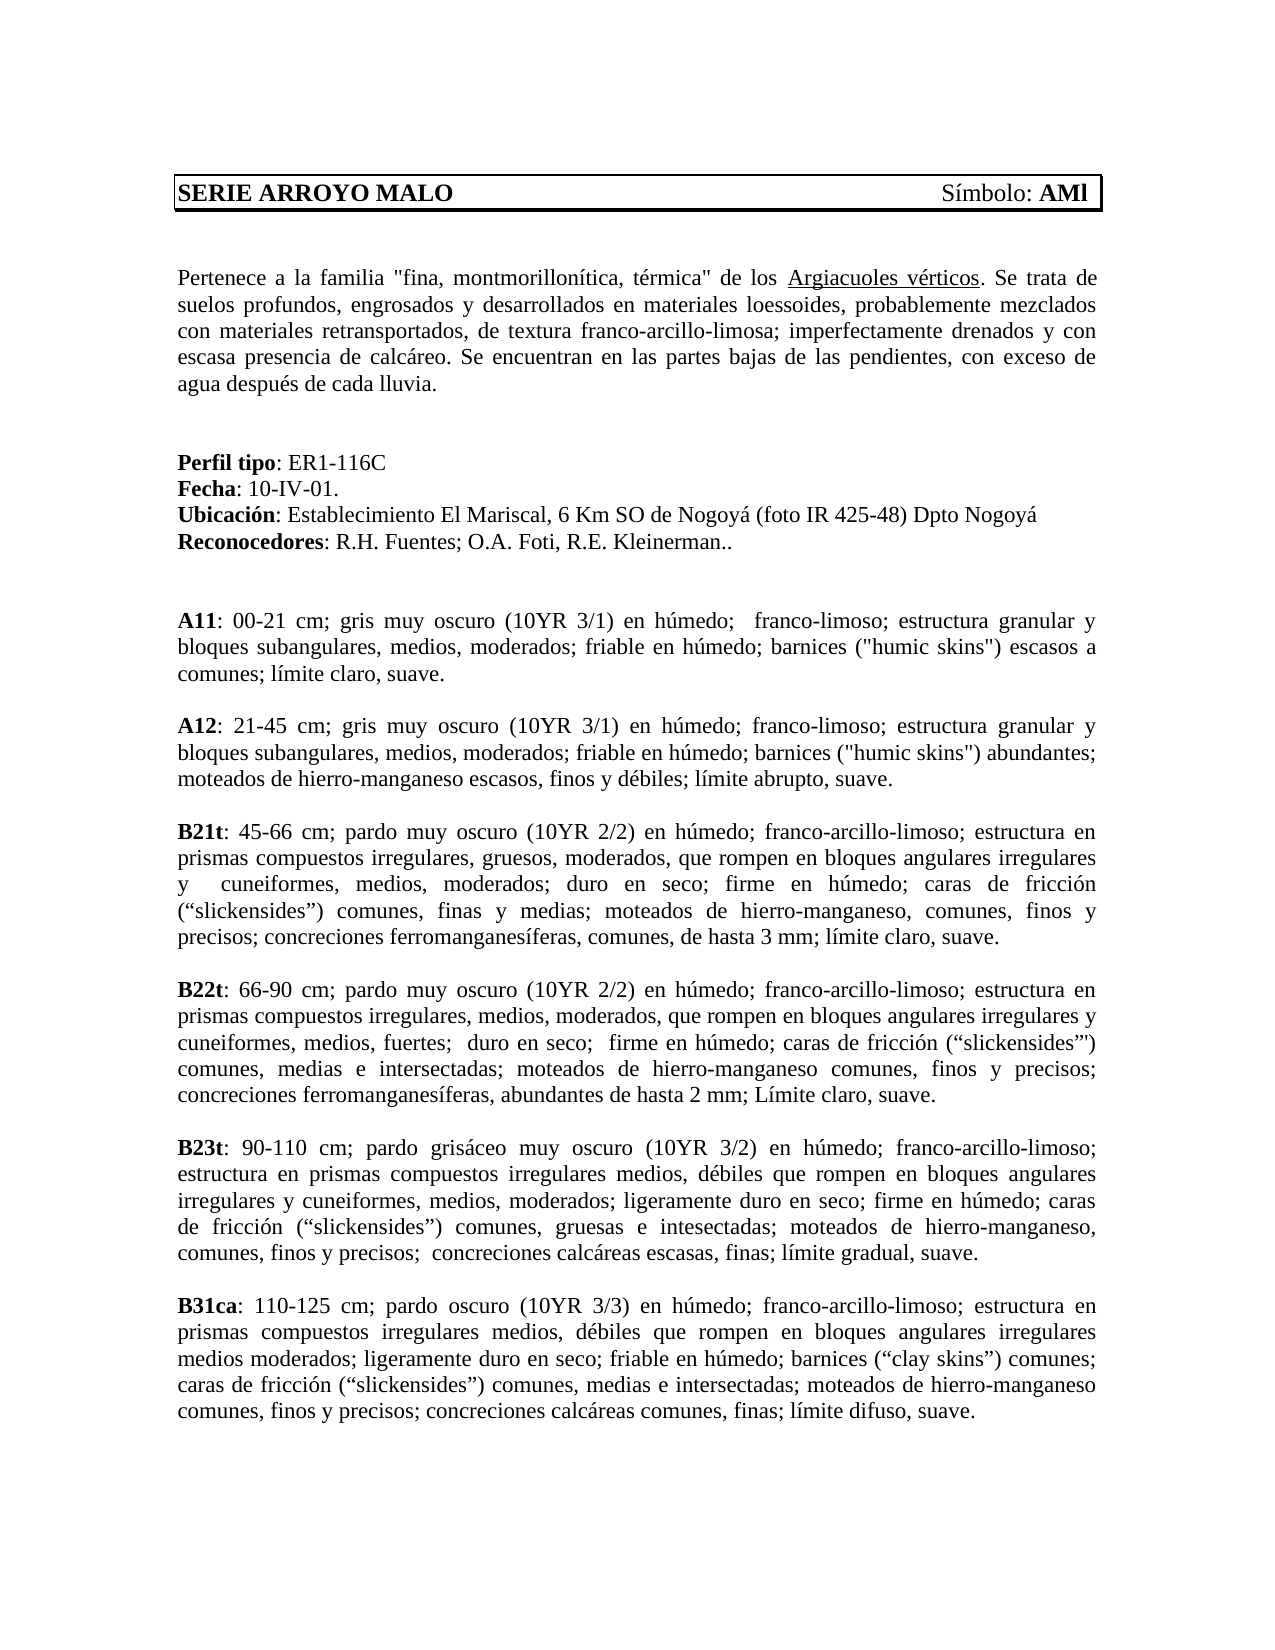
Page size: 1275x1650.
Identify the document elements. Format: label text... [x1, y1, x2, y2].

text A12: 21-45 cm; gris muy oscuro (10YR 3/1) en húmedo; franco-limoso; estructura granular y bloques subangulares, medios, moderados; friable en húmedo; barnices ("humic skins") abundantes; moteados de hierro-manganeso escasos, finos y débiles; límite abrupto, suave. [177, 712, 1098, 791]
text B22t: 66-90 cm; pardo muy oscuro (10YR 2/2) en húmedo; franco-arcillo-limoso; estructura en prismas compuestos irregulares, medios, moderados, que rompen en bloques angulares irregulares y cuneiformes, medios, fuertes; duro en seco; firme en húmedo; caras de fricción (“slickensides”') comunes, medias e intersectadas; moteados de hierro-manganeso comunes, finos y precisos; concreciones ferromanganesíferas, abundantes de hasta 2 mm; Límite claro, suave. [177, 976, 1098, 1108]
text B31ca: 110-125 cm; pardo oscuro (10YR 3/3) en húmedo; franco-arcillo-limoso; estructura en prismas compuestos irregulares medios, débiles que rompen en bloques angulares irregulares medios moderados; ligeramente duro en seco; friable en húmedo; barnices (“clay skins”) comunes; caras de fricción (“slickensides”) comunes, medias e intersectadas; moteados de hierro-manganeso comunes, finos y precisos; concreciones calcáreas comunes, finas; límite difuso, suave. [177, 1292, 1098, 1424]
text B21t: 45-66 cm; pardo muy oscuro (10YR 2/2) en húmedo; franco-arcillo-limoso; estructura en prismas compuestos irregulares, gruesos, moderados, que rompen en bloques angulares irregulares y cuneiformes, medios, moderados; duro en seco; firme en húmedo; caras de fricción (“slickensides”) comunes, finas y medias; moteados de hierro-manganeso, comunes, finos y precisos; concreciones ferromanganesíferas, comunes, de hasta 3 mm; límite claro, suave. [177, 818, 1098, 949]
text A11: 00-21 cm; gris muy oscuro (10YR 3/1) en húmedo; franco-limoso; estructura granular y bloques subangulares, medios, moderados; friable en húmedo; barnices ("humic skins") escasos a comunes; límite claro, suave. [177, 607, 1098, 686]
text Perfil tipo: ER1-116C [177, 449, 1098, 475]
text SERIE ARROYO MALO Símbolo: AMl [175, 176, 1100, 208]
text Ubicación: Establecimiento El Mariscal, 6 Km SO de Nogoyá (foto IR 425-48) Dpto Nogoyá [177, 501, 1098, 528]
text B23t: 90-110 cm; pardo grisáceo muy oscuro (10YR 3/2) en húmedo; franco-arcillo-limoso; estructura en prismas compuestos irregulares medios, débiles que rompen en bloques angulares irregulares y cuneiformes, medios, moderados; ligeramente duro en seco; firme en húmedo; caras de fricción (“slickensides”) comunes, gruesas e intesectadas; moteados de hierro-manganeso, comunes, finos y precisos; concreciones calcáreas escasas, finas; límite gradual, suave. [177, 1134, 1098, 1266]
text Reconocedores: R.H. Fuentes; O.A. Foti, R.E. Kleinerman.. [177, 528, 1098, 554]
text Pertenece a la familia "fina, montmorillonítica, térmica" de los Argiacuoles vérticos. Se trata de suelos profundos, engrosados y desarrollados en materiales loessoides, probablemente mezclados con materiales retransportados, de textura franco-arcillo-limosa; imperfectamente drenados y con escasa presencia de calcáreo. Se encuentran en las partes bajas de las pendientes, con exceso de agua después de cada lluvia. [177, 264, 1098, 396]
text Fecha: 10-IV-01. [177, 475, 1098, 501]
